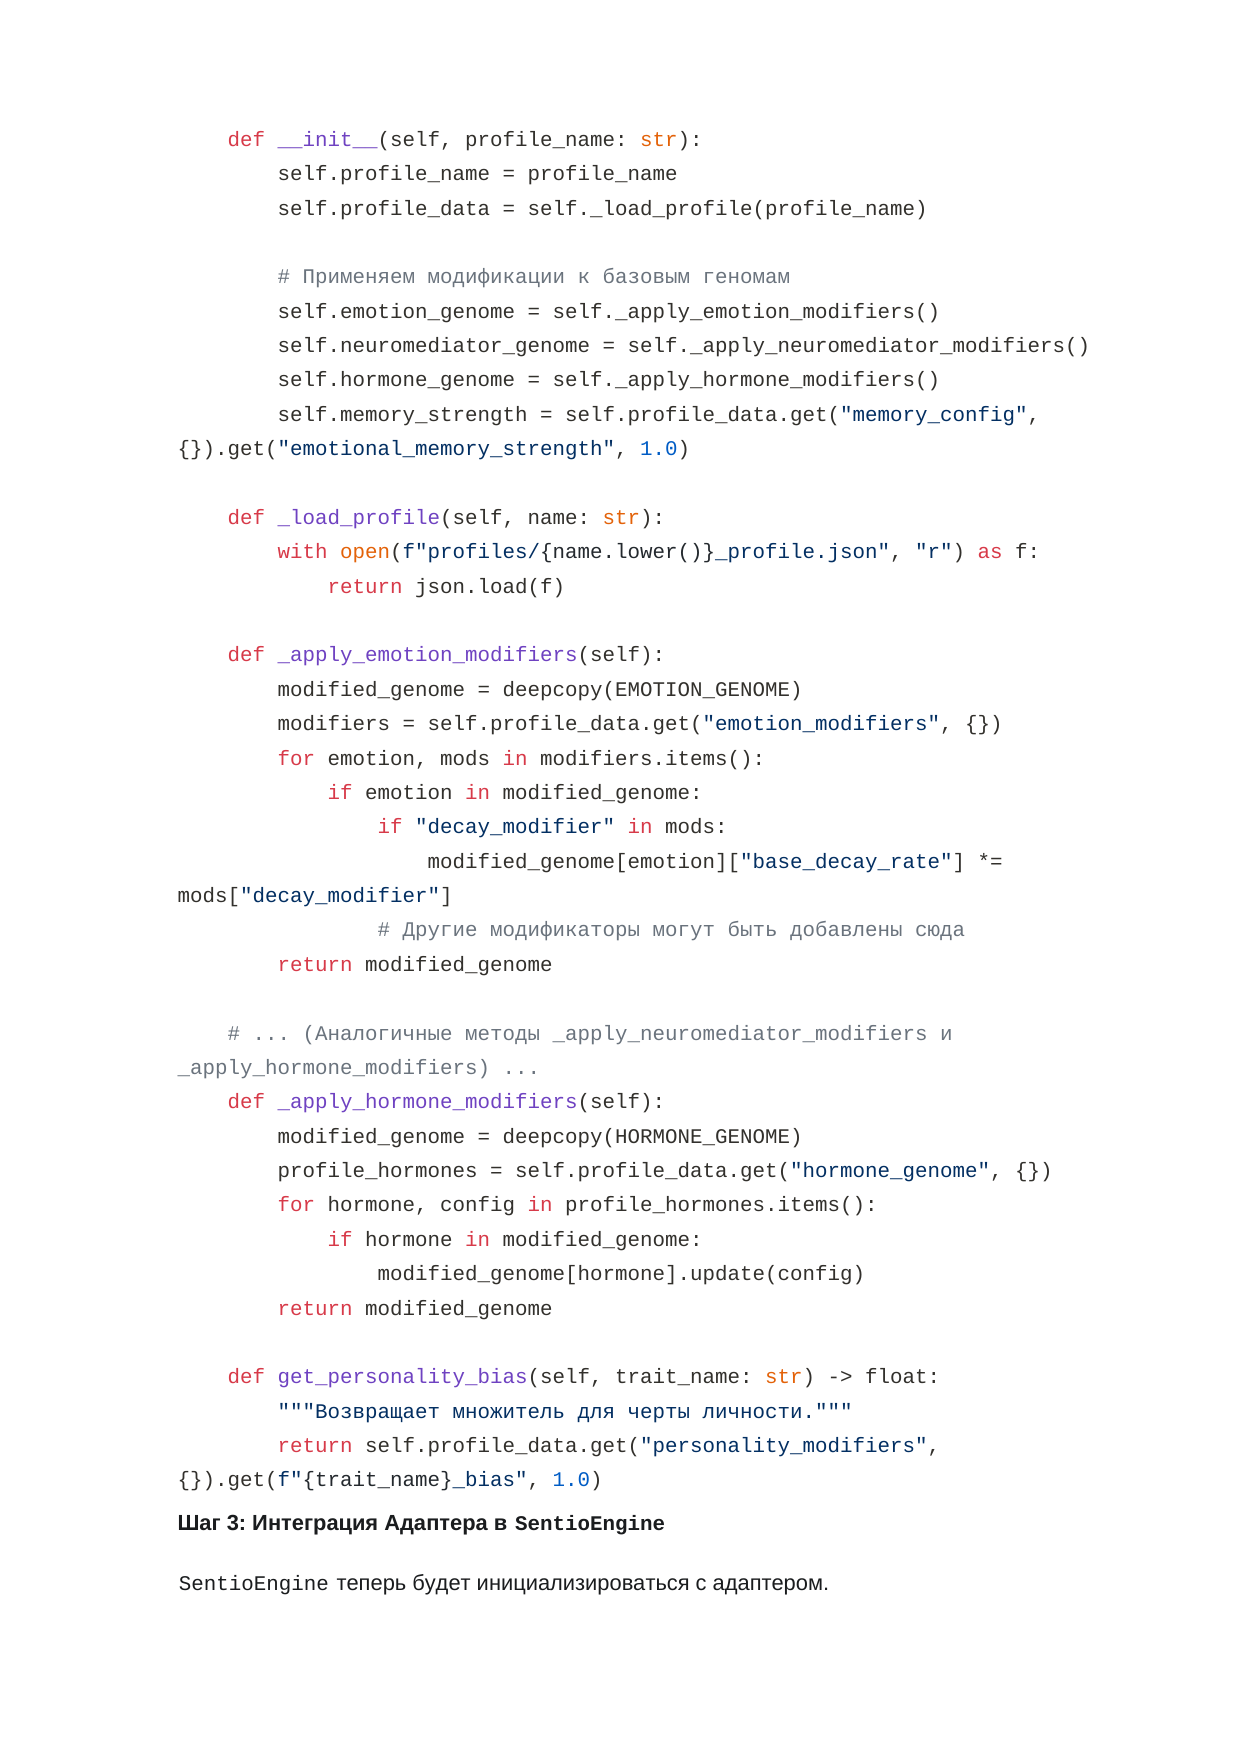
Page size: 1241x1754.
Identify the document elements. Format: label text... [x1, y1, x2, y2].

text if "decay_modifier" in mods: [177, 806, 1152, 840]
text modified_genome = deepcopy(EMOTION_GENOME) [177, 668, 1152, 702]
text for hormone, config in profile_hormones.items(): [177, 1184, 1152, 1218]
text return json.load(f) [177, 565, 1152, 599]
text def _apply_hormone_modifiers(self): [177, 1081, 1152, 1115]
text self.hormone_genome = self._apply_hormone_modifiers() [177, 359, 1152, 393]
text """Возвращает множитель для черты личности.""" [177, 1390, 1152, 1424]
text self.memory_strength = self.profile_data.get("memory_config", {}).get("emotional_memory_strength", 1.0) [177, 393, 1152, 462]
text return modified_genome [177, 943, 1152, 977]
text return self.profile_data.get("personality_modifiers", {}).get(f"{trait_name}_bias", 1.0) [177, 1424, 1152, 1493]
text if emotion in modified_genome: [177, 771, 1152, 806]
text def get_personality_bias(self, trait_name: str) -> float: [177, 1356, 1152, 1390]
text self.profile_name = profile_name [177, 152, 1152, 187]
text modified_genome[emotion]["base_decay_rate"] *= mods["decay_modifier"] [177, 840, 1152, 909]
text # ... (Аналогичные методы _apply_neuromediator_modifiers и _apply_hormone_modifiers) ... [177, 1012, 1152, 1081]
text self.neuromediator_genome = self._apply_neuromediator_modifiers() [177, 324, 1152, 359]
text modified_genome = deepcopy(HORMONE_GENOME) [177, 1115, 1152, 1149]
text Шаг 3: Интеграция Адаптера в SentioEngine [177, 1510, 1152, 1538]
text with open(f"profiles/{name.lower()}_profile.json", "r") as f: [177, 531, 1152, 565]
text return modified_genome [177, 1287, 1152, 1321]
text profile_hormones = self.profile_data.get("hormone_genome", {}) [177, 1149, 1152, 1184]
text modified_genome[hormone].update(config) [177, 1252, 1152, 1287]
text modifiers = self.profile_data.get("emotion_modifiers", {}) [177, 702, 1152, 737]
text self.profile_data = self._load_profile(profile_name) [177, 187, 1152, 221]
text if hormone in modified_genome: [177, 1218, 1152, 1252]
text def _load_profile(self, name: str): [177, 496, 1152, 531]
text # Применяем модификации к базовым геномам [177, 256, 1152, 290]
text # Другие модификаторы могут быть добавлены сюда [177, 909, 1152, 943]
text SentioEngine теперь будет инициализироваться с адаптером. [177, 1567, 1152, 1598]
text self.emotion_genome = self._apply_emotion_modifiers() [177, 290, 1152, 324]
text def __init__(self, profile_name: str): [177, 118, 1152, 152]
text for emotion, mods in modifiers.items(): [177, 737, 1152, 771]
text def _apply_emotion_modifiers(self): [177, 634, 1152, 668]
